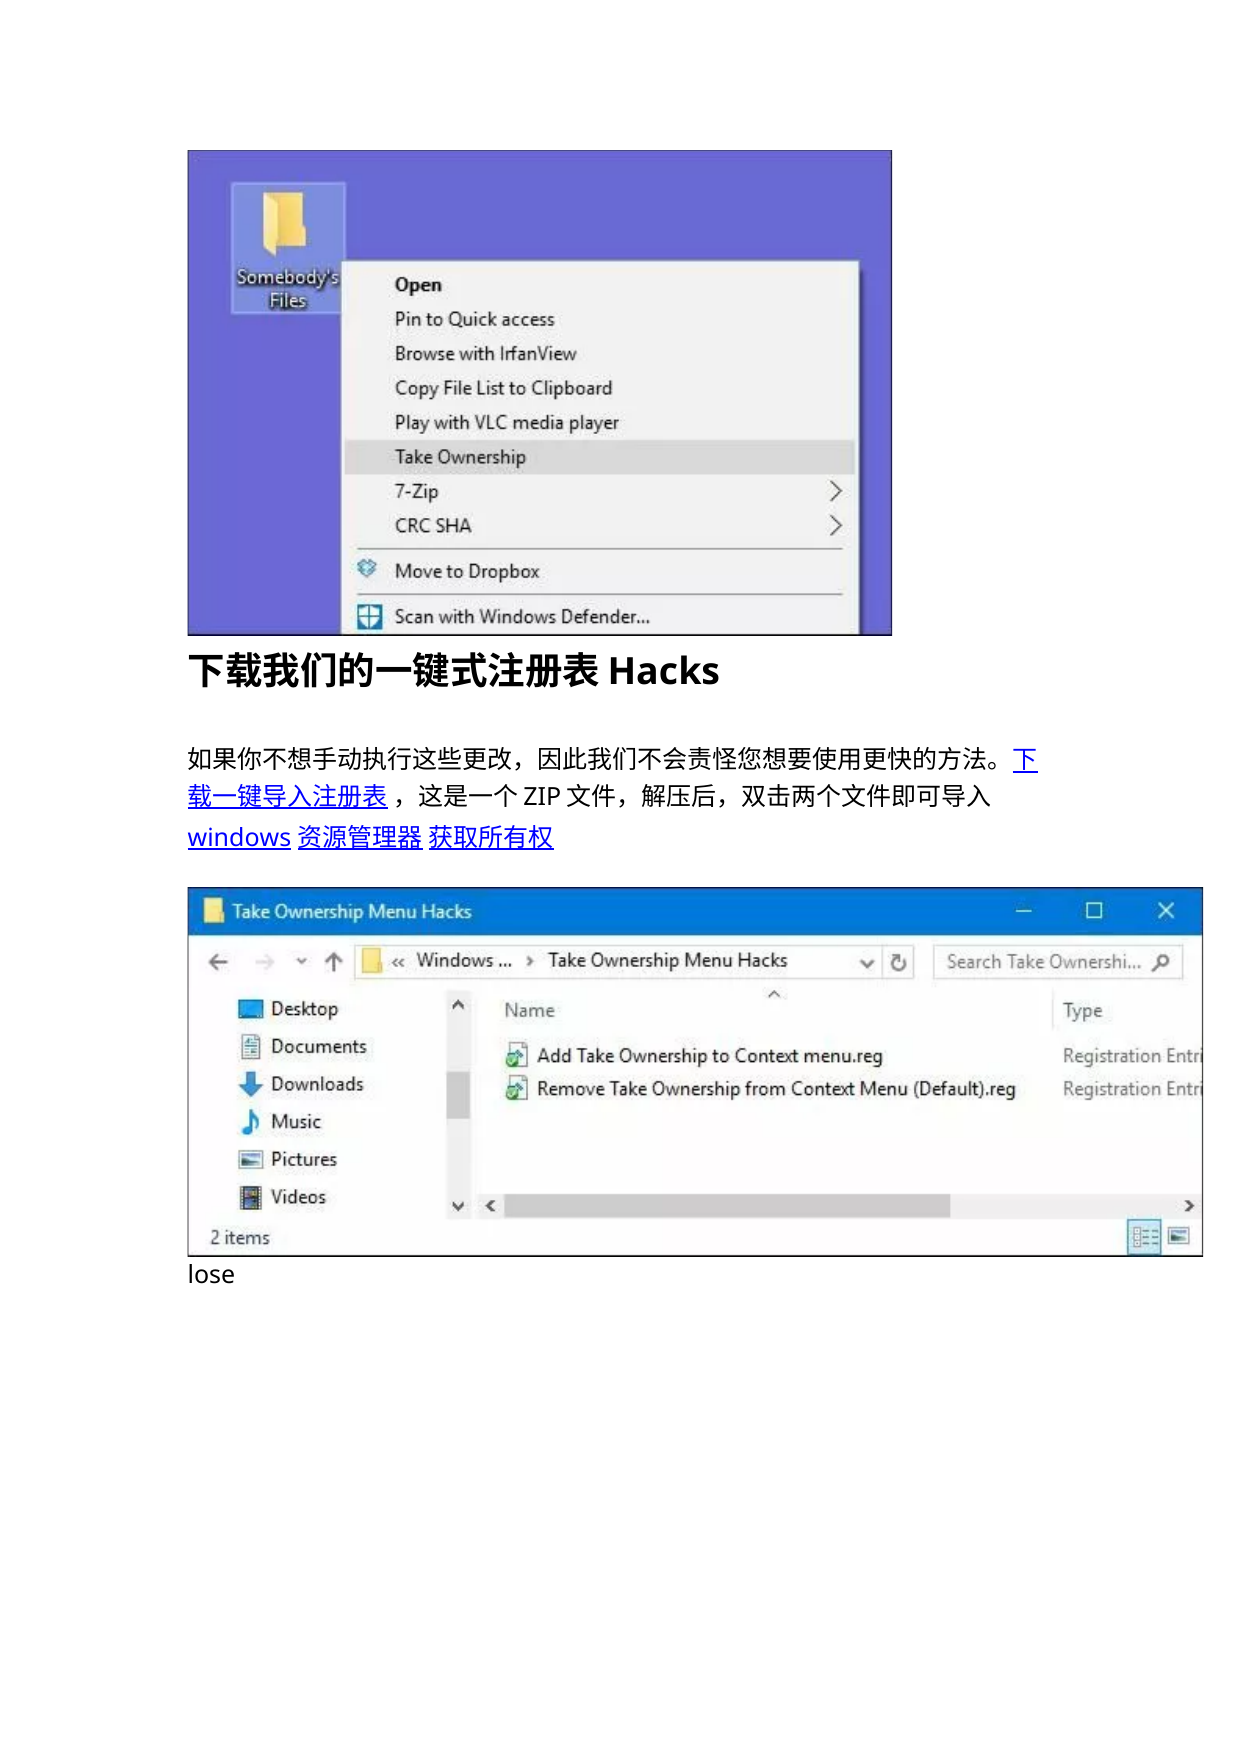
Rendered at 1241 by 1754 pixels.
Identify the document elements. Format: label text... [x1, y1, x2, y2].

picture [187, 150, 893, 636]
text lose [187, 1257, 1053, 1291]
picture [187, 887, 1204, 1257]
subtitle 下载我们的一键式注册表Hacks [187, 641, 1053, 696]
text windows 资源管理器 获取所有权 [187, 817, 1053, 854]
text 如果你不想手动执行这些更改，因此我们不会责怪您想要使用更快的方法。下载一键导入注册表 ，这是一个ZIP文件，解压后，双击两个文件即可导入 [187, 740, 1053, 812]
